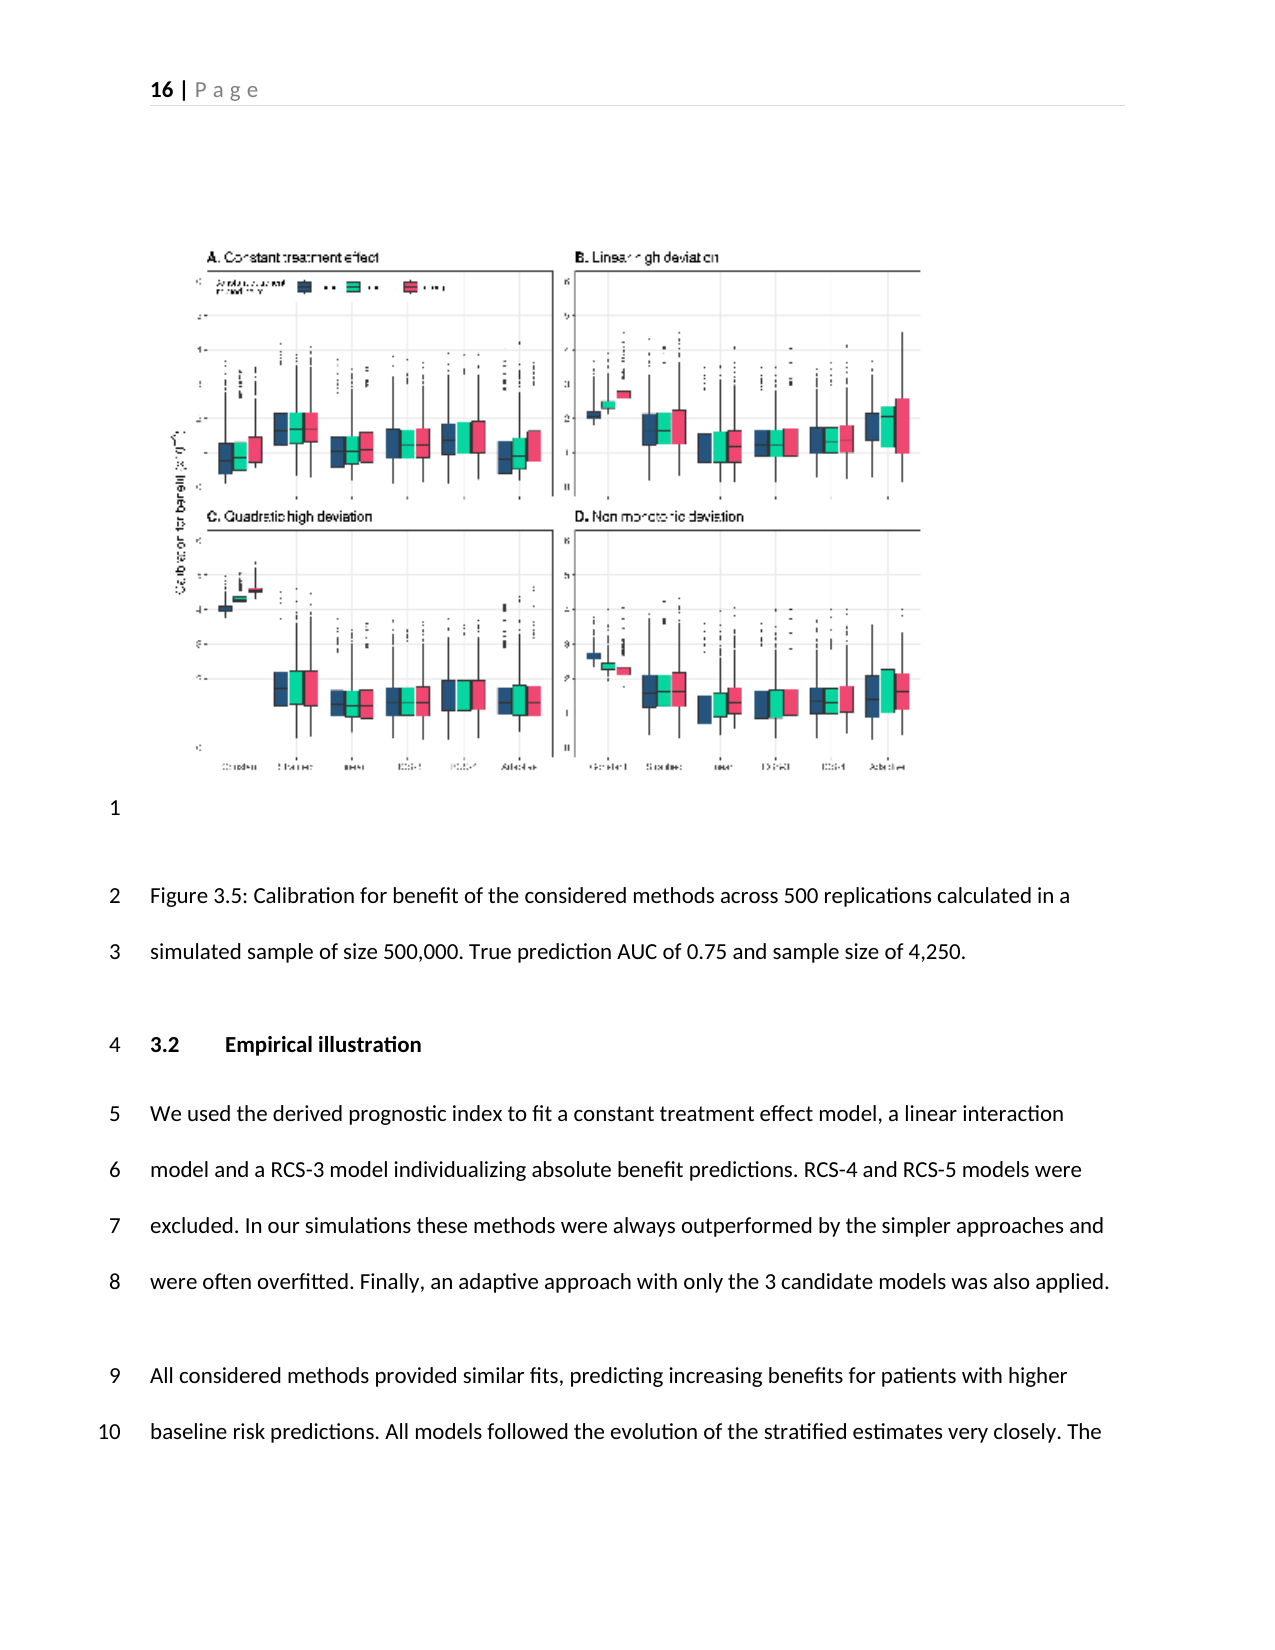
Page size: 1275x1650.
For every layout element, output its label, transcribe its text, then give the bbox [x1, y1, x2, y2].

subtitle 3.2 Empirical illustration [150, 1031, 1125, 1059]
picture [168, 209, 927, 816]
